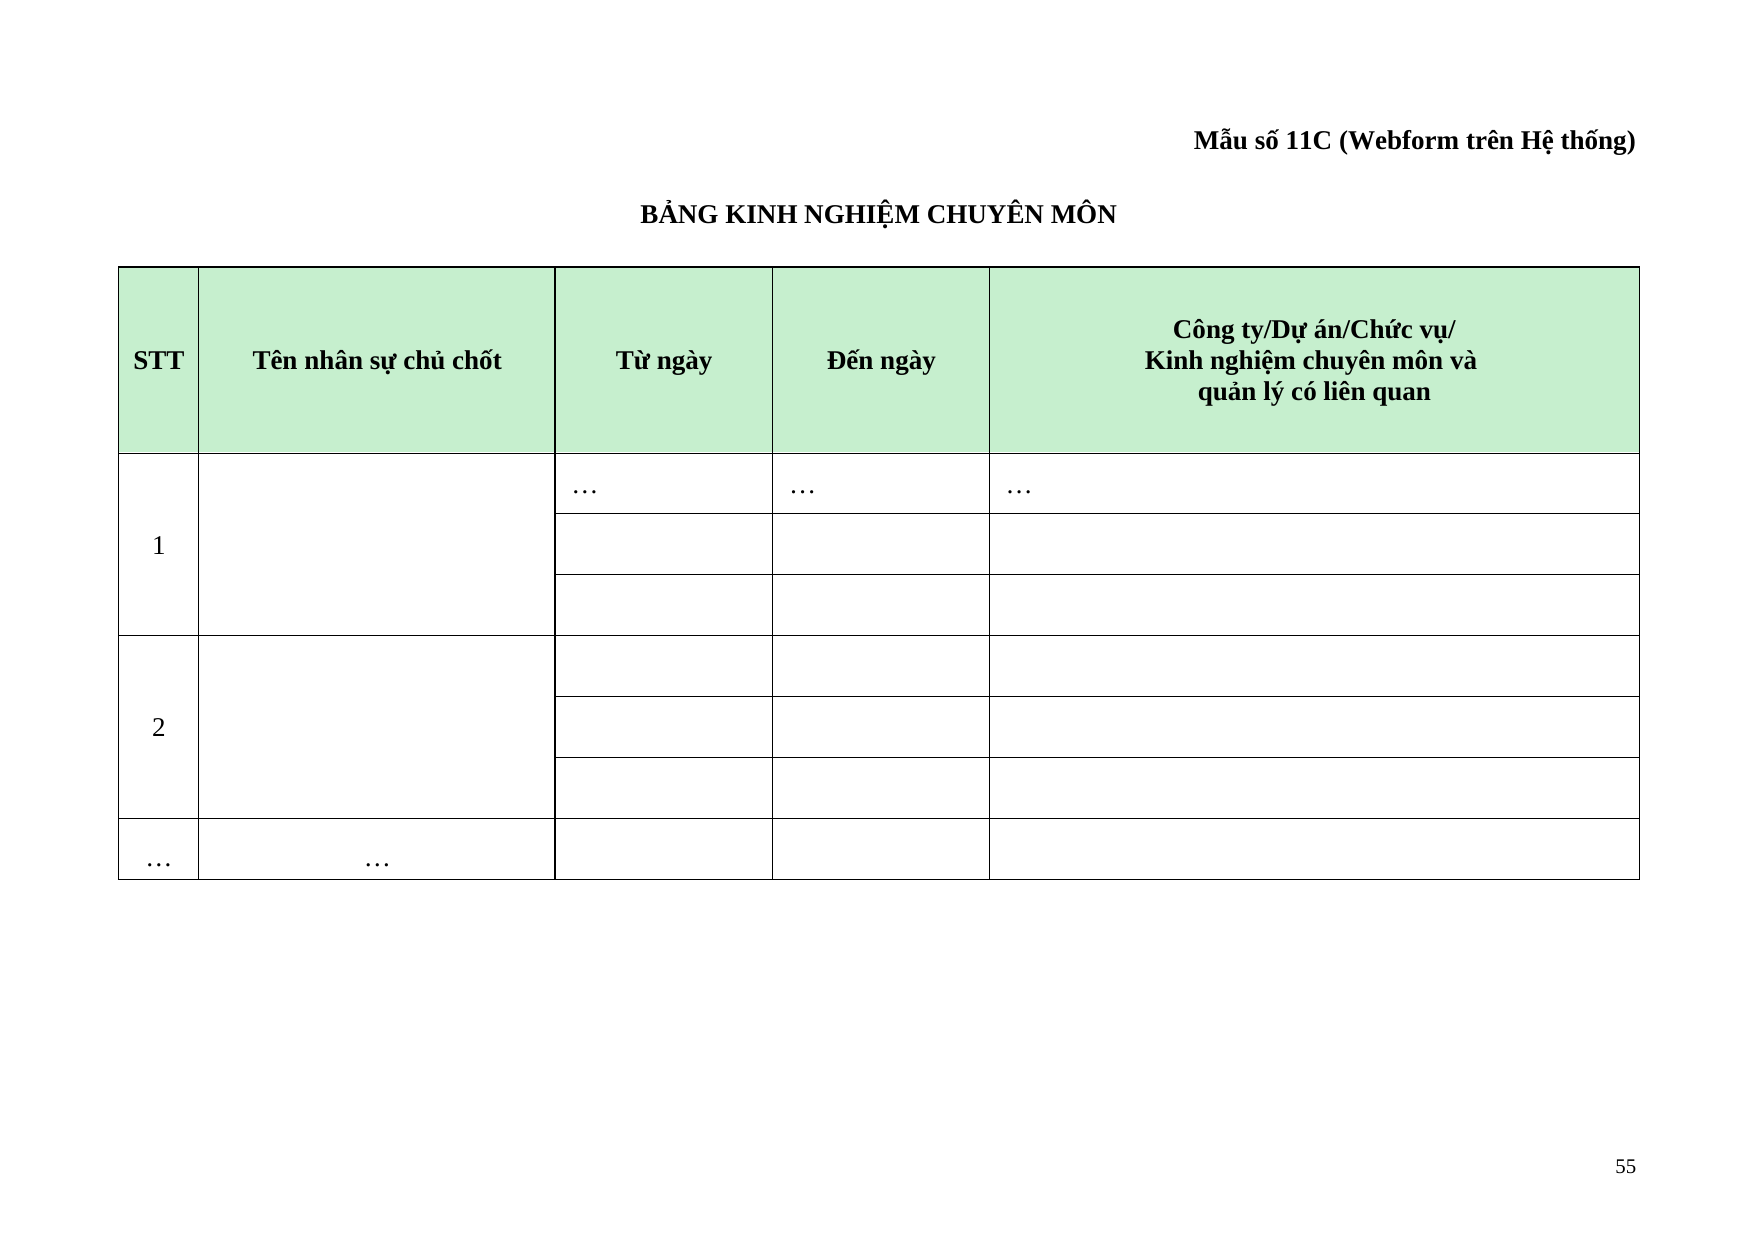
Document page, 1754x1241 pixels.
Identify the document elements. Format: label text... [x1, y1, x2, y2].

table_cell … [556, 454, 772, 513]
table_cell STT [119, 268, 198, 452]
table_cell 2 [119, 636, 198, 818]
table_cell [556, 575, 772, 635]
table_cell [990, 575, 1639, 635]
table_cell Từ ngày [556, 268, 772, 452]
table_cell [556, 697, 772, 757]
table_cell [773, 575, 989, 635]
table_cell [990, 636, 1639, 696]
table_cell 1 [119, 454, 198, 635]
table_cell … [773, 454, 989, 513]
table_cell [556, 636, 772, 696]
table_cell Công ty/Dự án/Chức vụ/ Kinh nghiệm chuyên môn và quản lý có liên quan [990, 268, 1639, 452]
table_cell [556, 819, 772, 879]
table_cell [199, 636, 554, 818]
table_cell [556, 514, 772, 574]
table_cell … [199, 819, 554, 879]
table_cell … [990, 454, 1639, 513]
table_cell Đến ngày [773, 268, 989, 452]
table_cell [556, 758, 772, 818]
table_cell [773, 819, 989, 879]
table_cell [199, 454, 554, 635]
table_cell [773, 636, 989, 696]
table_cell … [119, 819, 198, 879]
table_header BẢNG KINH NGHIỆM CHUYÊN MÔN [118, 162, 1639, 266]
table_cell [773, 697, 989, 757]
text Mẫu số 11C (Webform trên Hệ thống) [118, 124, 1636, 156]
table_cell [990, 819, 1639, 879]
table_cell [990, 758, 1639, 818]
table_cell [990, 514, 1639, 574]
table_cell Tên nhân sự chủ chốt [199, 268, 554, 452]
table_cell [990, 697, 1639, 757]
table_cell [773, 514, 989, 574]
table_cell [773, 758, 989, 818]
